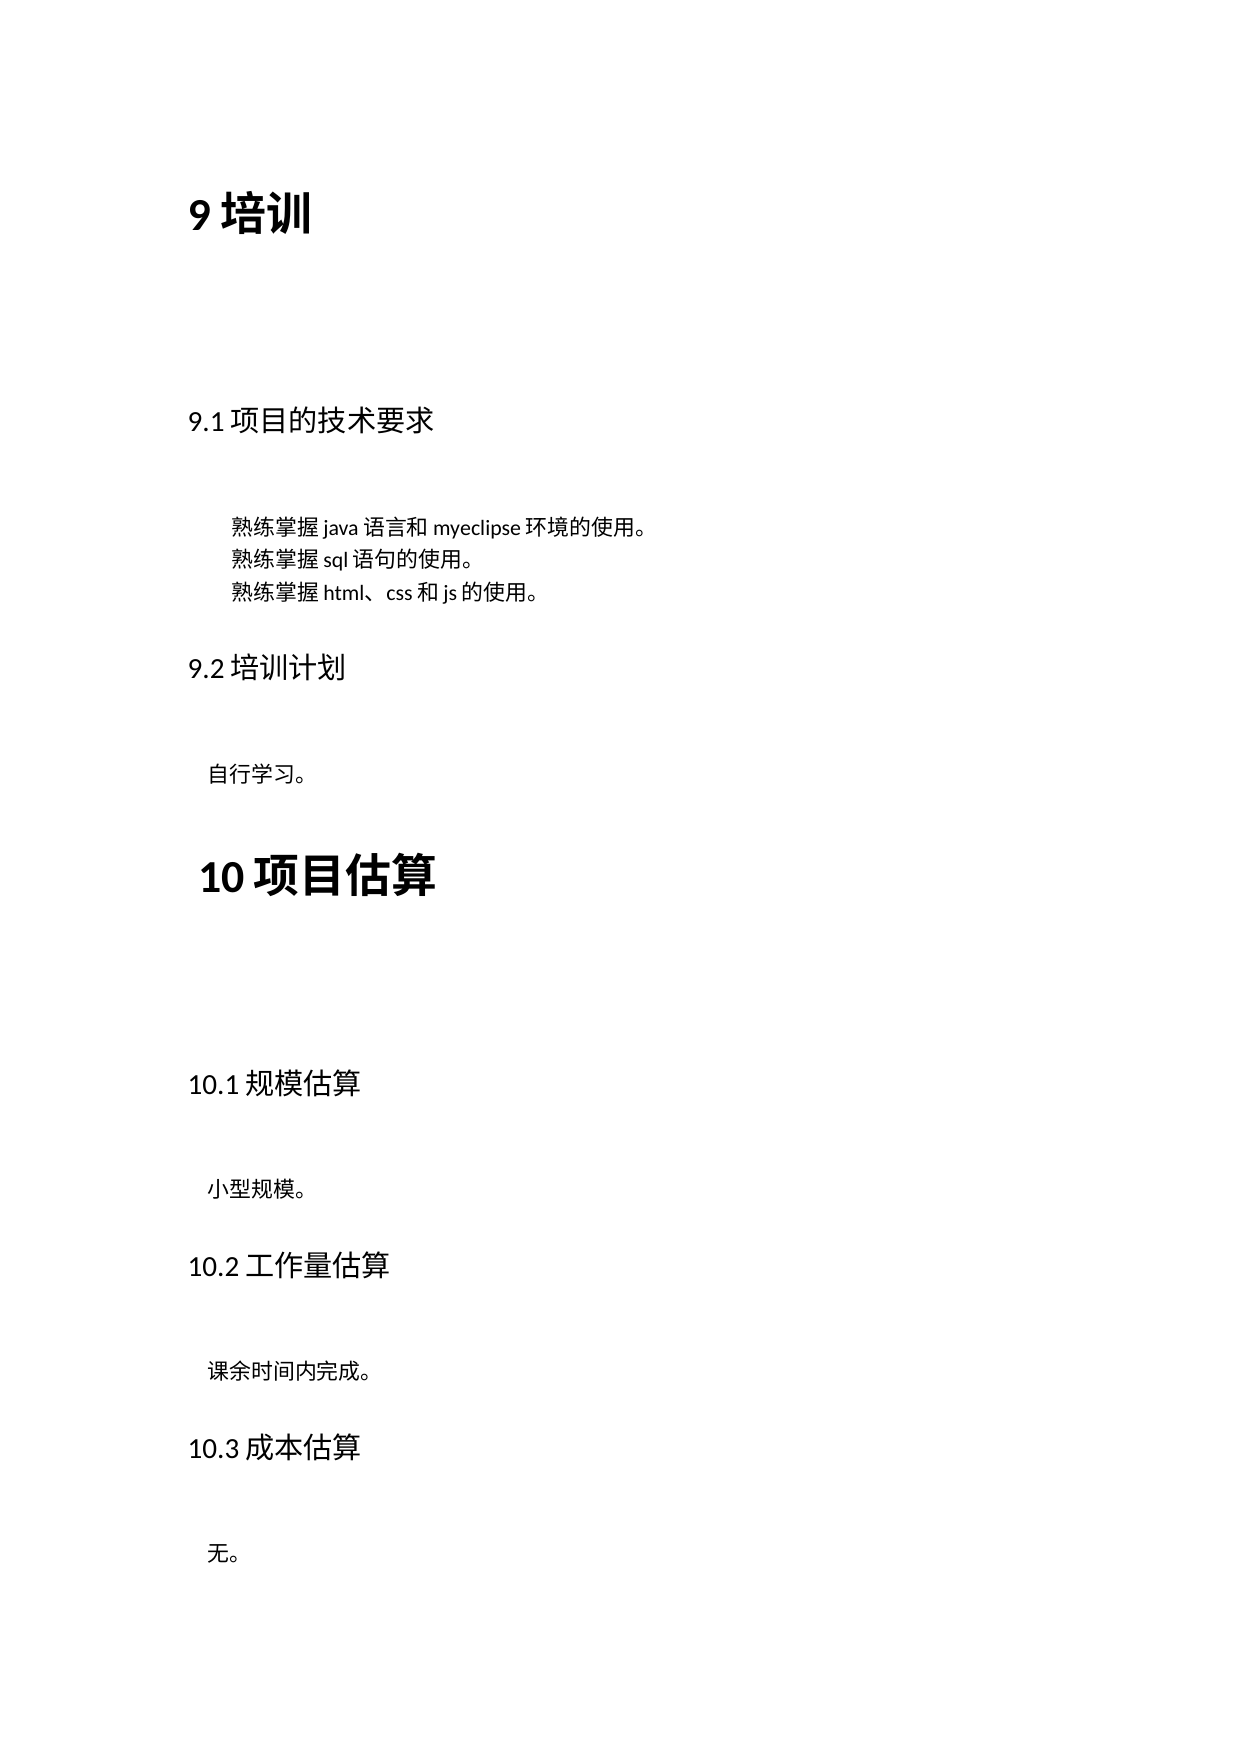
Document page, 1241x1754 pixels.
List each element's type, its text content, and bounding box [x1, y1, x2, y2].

text 无。 [187, 1536, 1053, 1568]
subtitle 9.1项目的技术要求 [187, 387, 1053, 452]
subtitle 10项目估算 [187, 824, 1053, 922]
subtitle 10.1规模估算 [187, 1049, 1053, 1114]
text 课余时间内完成。 [187, 1353, 1053, 1386]
subtitle 10.3成本估算 [187, 1413, 1053, 1478]
text 小型规模。 [187, 1171, 1053, 1204]
subtitle 10.2工作量估算 [187, 1231, 1053, 1296]
subtitle 9培训 [187, 162, 1053, 259]
text 自行学习。 [187, 756, 1053, 789]
subtitle 9.2培训计划 [187, 634, 1053, 699]
text 熟练掌握java语言和myeclipse环境的使用。 [187, 509, 1053, 542]
text 熟练掌握sql语句的使用。 [187, 542, 1053, 574]
text 熟练掌握html、css和js的使用。 [187, 574, 1053, 607]
